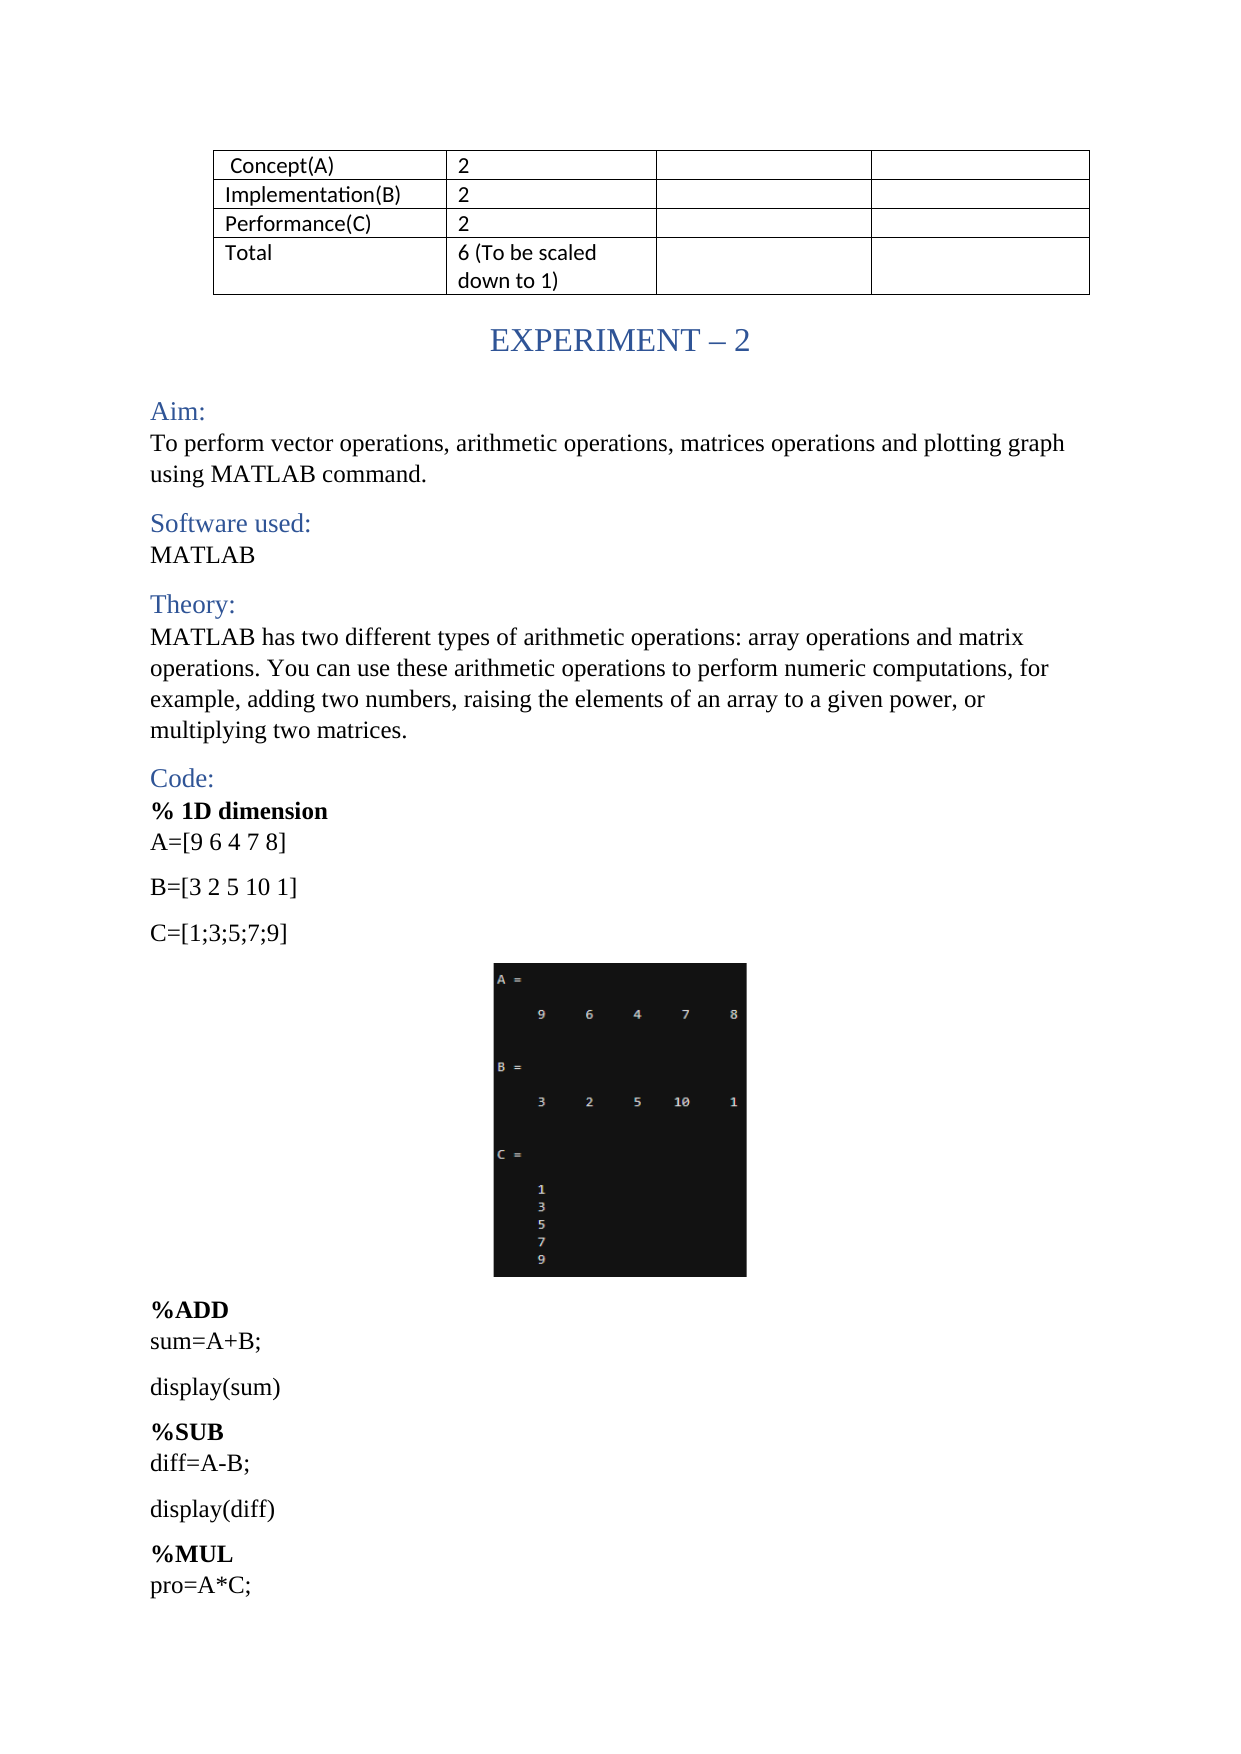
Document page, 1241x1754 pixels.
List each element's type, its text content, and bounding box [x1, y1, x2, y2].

text pro=A*C; [150, 1570, 1090, 1599]
table_cell [657, 151, 871, 179]
text diff=A-B; [150, 1448, 1090, 1477]
table_cell Total [214, 238, 446, 294]
text B=[3 2 5 10 1] [150, 872, 1090, 901]
table_cell [872, 209, 1089, 237]
subtitle EXPERIMENT – 2 [150, 320, 1090, 359]
text C=[1;3;5;7;9] [150, 918, 1090, 947]
table_cell Implementation(B) [214, 180, 446, 208]
table_cell [872, 238, 1089, 294]
text %MUL [150, 1539, 1090, 1568]
text A=[9 6 4 7 8] [150, 827, 1090, 856]
picture [493, 963, 747, 1277]
text display(diff) [150, 1494, 1090, 1522]
table_cell [657, 209, 871, 237]
table_cell 6 (To be scaled down to 1) [447, 238, 656, 294]
subtitle Code: [150, 762, 1090, 794]
subtitle Theory: [150, 588, 1090, 619]
table_cell Concept(A) [214, 151, 446, 179]
text MATLAB [150, 540, 1090, 569]
table_cell [872, 180, 1089, 208]
table_cell Performance(C) [214, 209, 446, 237]
table_cell 2 [447, 209, 656, 237]
text display(sum) [150, 1372, 1090, 1401]
text %ADD [150, 1295, 1090, 1324]
text To perform vector operations, arithmetic operations, matrices operations and plotting graph using MATLAB command. [150, 428, 1090, 488]
table_cell [872, 151, 1089, 179]
subtitle Aim: [150, 394, 1090, 426]
table_cell 2 [447, 151, 656, 179]
table_cell [657, 238, 871, 294]
text MATLAB has two different types of arithmetic operations: array operations and matrix operations. You can use these arithmetic operations to perform numeric computations, for example, adding two numbers, raising the elements of an array to a given power, or multiplying two matrices. [150, 622, 1090, 743]
table_cell [657, 180, 871, 208]
text %SUB [150, 1417, 1090, 1446]
text sum=A+B; [150, 1326, 1090, 1355]
table_cell 2 [447, 180, 656, 208]
subtitle Software used: [150, 507, 1090, 538]
text % 1D dimension [150, 796, 1090, 825]
